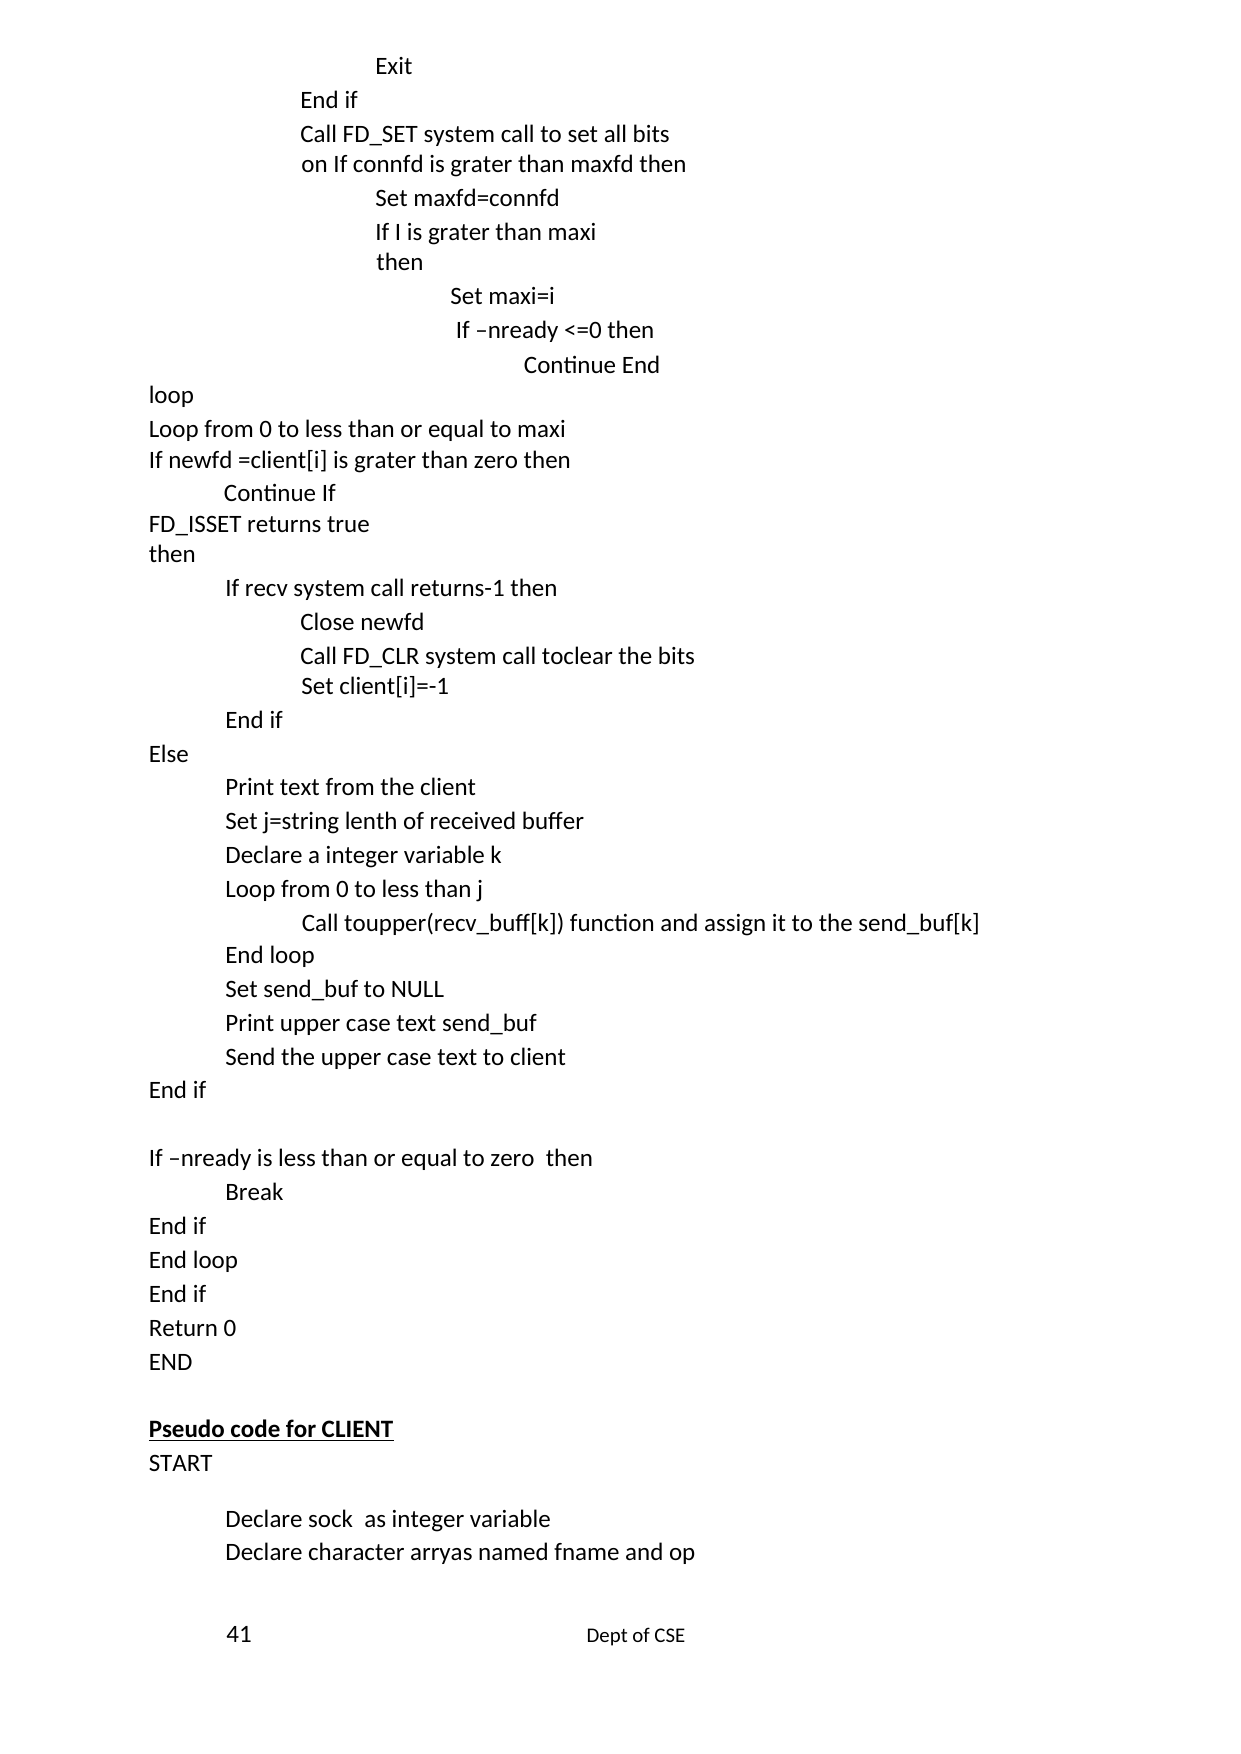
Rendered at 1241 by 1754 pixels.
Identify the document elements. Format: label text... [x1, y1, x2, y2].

text Else [148, 738, 1091, 768]
text End if [148, 1278, 1091, 1308]
text Return 0 [148, 1312, 1091, 1342]
text END [148, 1346, 1091, 1376]
text Print text from the client [225, 771, 1091, 802]
text Declare character arryas named fname and op [225, 1537, 1091, 1567]
text Continue End loop [148, 349, 661, 410]
text End if [148, 1210, 1091, 1241]
text Loop from 0 to less than or equal to maxi [148, 413, 1091, 443]
text Declare sock as integer variable [225, 1503, 1091, 1533]
text Continue If FD_ISSET returns true then [148, 478, 390, 569]
text End loop [225, 939, 1091, 969]
text Call FD_CLR system call toclear the bits Set client[i]=-1 [300, 640, 733, 701]
text End if [148, 1075, 1091, 1105]
text If newfd =client[i] is grater than zero then [148, 444, 573, 475]
text Send the upper case text to client [225, 1041, 1091, 1071]
text Set j=string lenth of received buffer [225, 805, 1091, 836]
text If recv system call returns-1 then [225, 572, 558, 603]
text Call toupper(recv_buff[k]) function and assign it to the send_buf[k] [127, 907, 980, 938]
text Declare a integer variable k [225, 839, 1091, 870]
text End loop [148, 1244, 1091, 1274]
text Set maxfd=connfd [375, 182, 1091, 213]
text Break [225, 1176, 1091, 1207]
text Exit [375, 50, 1091, 81]
text If –nready <=0 then [140, 314, 964, 344]
text Print upper case text send_buf [225, 1007, 1091, 1038]
text Pseudo code for CLIENT [148, 1413, 1169, 1444]
text Call FD_SET system call to set all bits on If connfd is grater than maxfd then [300, 118, 701, 179]
text If –nready is less than or equal to zero then [148, 1142, 595, 1173]
text If I is grater than maxi then [375, 216, 649, 277]
text End if [300, 84, 1091, 114]
text Set send_buf to NULL [225, 973, 1091, 1003]
text Loop from 0 to less than j [225, 873, 1091, 904]
text Set maxi=i [450, 280, 1091, 311]
text Close newfd [300, 606, 1091, 636]
text START [148, 1447, 1091, 1478]
text End if [225, 704, 1091, 734]
